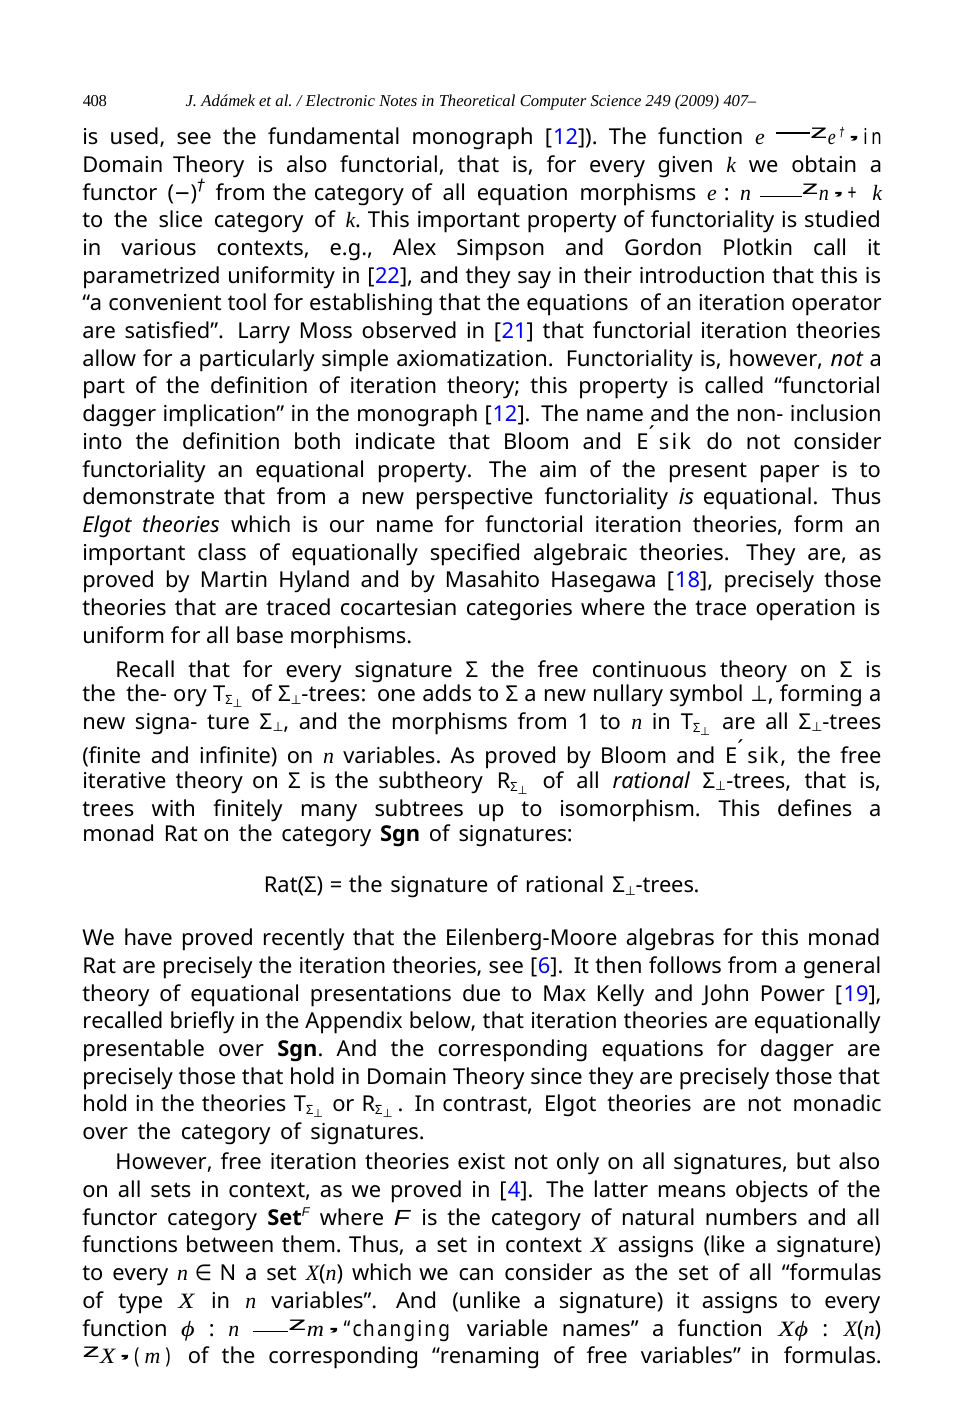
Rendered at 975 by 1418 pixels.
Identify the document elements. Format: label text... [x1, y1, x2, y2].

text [82, 1148, 882, 1369]
text We have proved recently that the Eilenberg-Moore algebras for this monad Rat are precisely the iteration theories, see [6]. It then follows from a general theory of equational presentations due to Max Kelly and John Power [19], recalled briefly in the Appendix below, that iteration theories are equationally presentable over Sgn. And the corresponding equations for dagger are precisely those that hold in Domain Theory since they are precisely those that hold in the theories TΣ⊥ or RΣ⊥ . In contrast, Elgot theories are not monadic over the category of signatures. [82, 923, 881, 1145]
text Rat(Σ) = the signature of rational Σ⊥-trees. [121, 869, 843, 899]
text is used, see the fundamental monograph [12]). The function e ze†,in Domain Theory is also functorial, that is, for every given k we obtain a functor (−)† from the category of all equation morphisms e : n zn,+ k to the slice category of k. This important property of functoriality is studied in various contexts, e.g., Alex Simpson and Gordon Plotkin call it parametrized uniformity in [22], and they say in their introduction that this is “a convenient tool for establishing that the equations of an iteration operator are satisfied”. Larry Moss observed in [21] that functorial iteration theories allow for a particularly simple axiomatization. Functoriality is, however, not a part of the definition of iteration theory; this property is called “functorial dagger implication” in the monograph [12]. The name and the non- inclusion into the definition both indicate that Bloom and E´sik do not consider functoriality an equational property. The aim of the present paper is to demonstrate that from a new perspective functoriality is equational. Thus Elgot theories which is our name for functorial iteration theories, form an important class of equationally specified algebraic theories. They are, as proved by Martin Hyland and by Masahito Hasegawa [18], precisely those theories that are traced cocartesian categories where the trace operation is uniform for all base morphisms. [82, 122, 882, 649]
text Recall that for every signature Σ the free continuous theory on Σ is the the- ory TΣ⊥ of Σ⊥-trees: one adds to Σ a new nullary symbol ⊥, forming a new signa- ture Σ⊥, and the morphisms from 1 to n in TΣ⊥ are all Σ⊥-trees (finite and infinite) on n variables. As proved by Bloom and E´sik, the free iterative theory on Σ is the subtheory RΣ⊥ of all rational Σ⊥-trees, that is, trees with finitely many subtrees up to isomorphism. This defines a monad Rat on the category Sgn of signatures: [82, 657, 881, 848]
